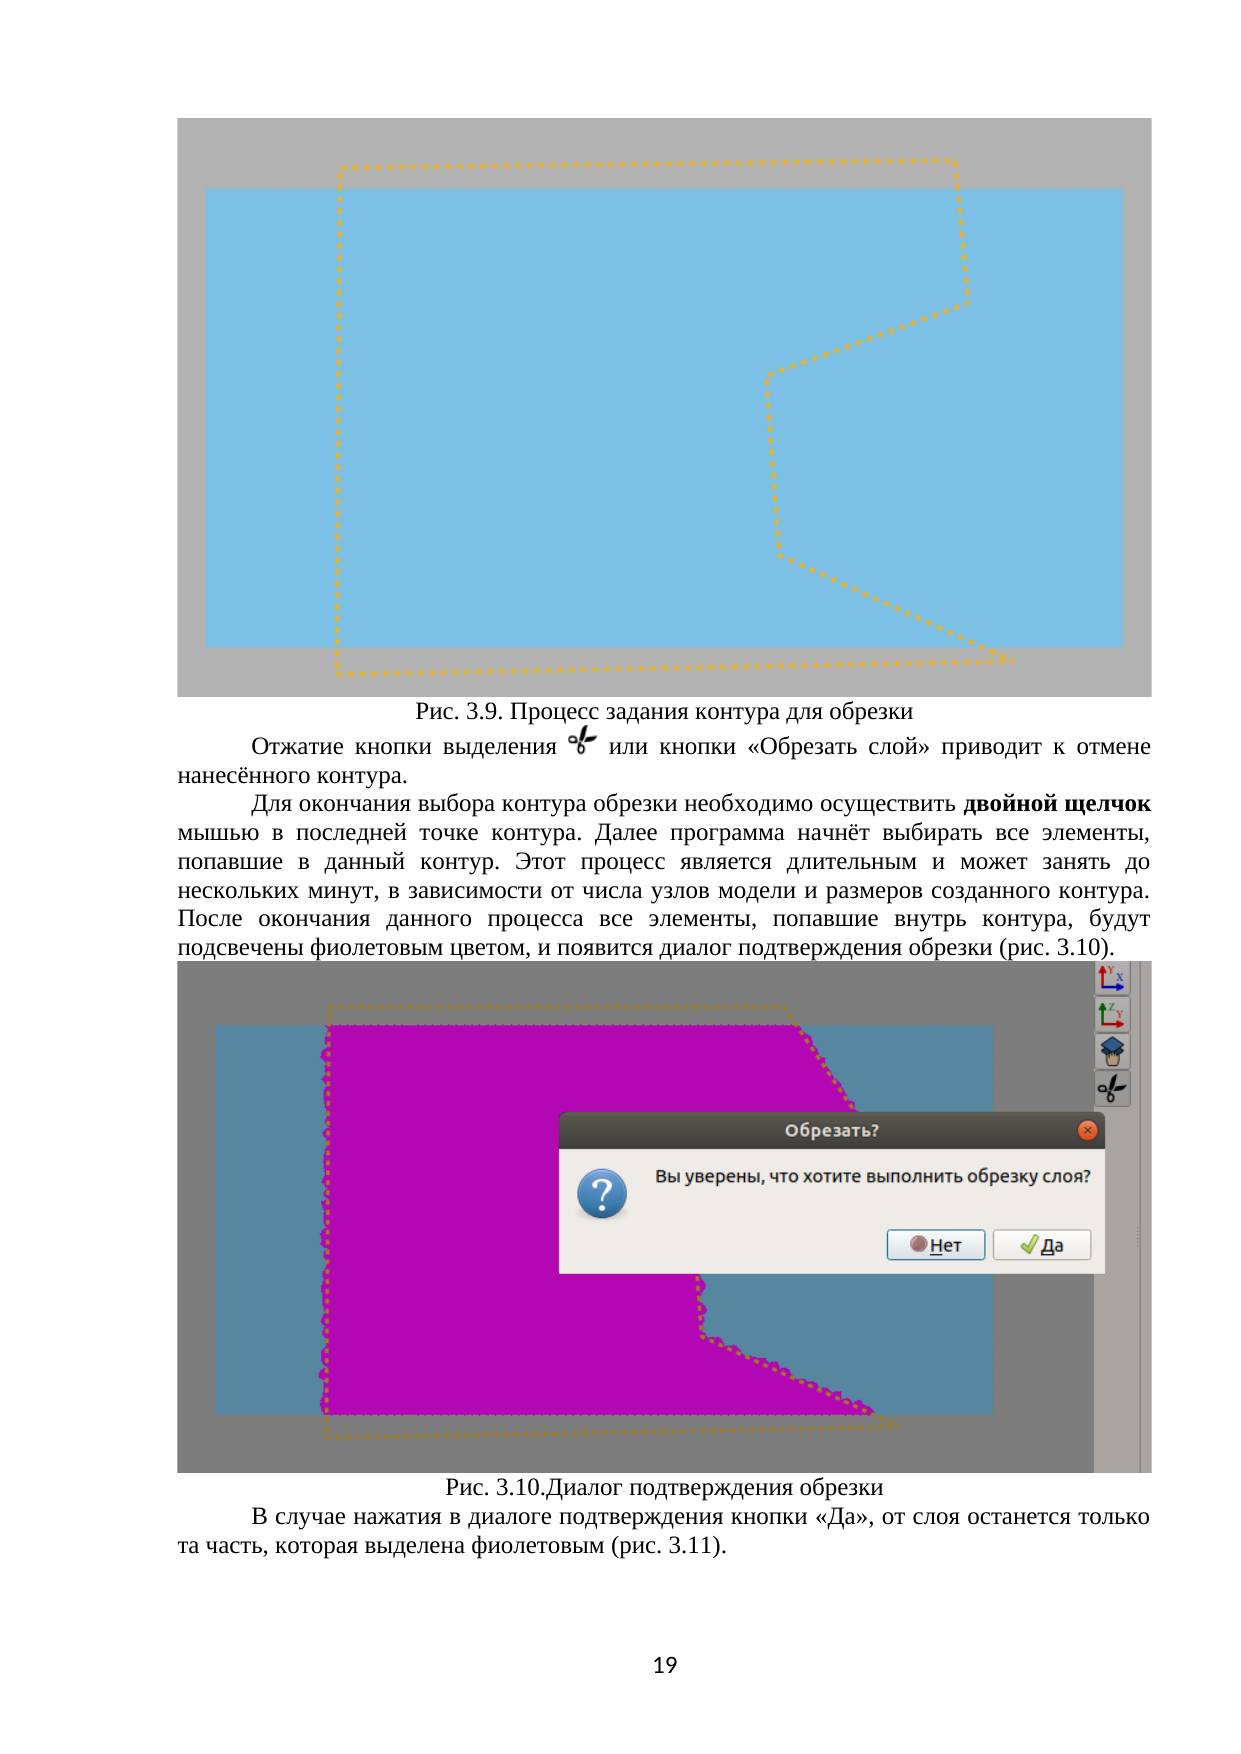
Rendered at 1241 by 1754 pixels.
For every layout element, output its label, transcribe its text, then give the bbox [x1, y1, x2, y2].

text Для окончания выбора контура обрезки необходимо осуществить двойной щелчок мышью в последней точке контура. Далее программа начнёт выбирать все элементы, попавшие в данный контур. Этот процесс является длительным и может занять до нескольких минут, в зависимости от числа узлов модели и размеров созданного контура. После окончания данного процесса все элементы, попавшие внутрь контура, будут подсвечены фиолетовым цветом, и появится диалог подтверждения обрезки (рис. 3.10). [177, 788, 1152, 961]
picture [177, 118, 1152, 697]
picture [568, 725, 598, 755]
picture [177, 961, 1152, 1473]
text Рис. 3.9. Процесс задания контура для обрезки [177, 697, 1152, 725]
text Рис. 3.10.Диалог подтверждения обрезки [177, 1473, 1152, 1501]
text Отжатие кнопки выделения или кнопки «Обрезать слой» приводит к отмене нанесённого контура. [177, 725, 1152, 788]
text В случае нажатия в диалоге подтверждения кнопки «Да», от слоя останется только та часть, которая выделена фиолетовым (рис. 3.11). [177, 1501, 1152, 1558]
